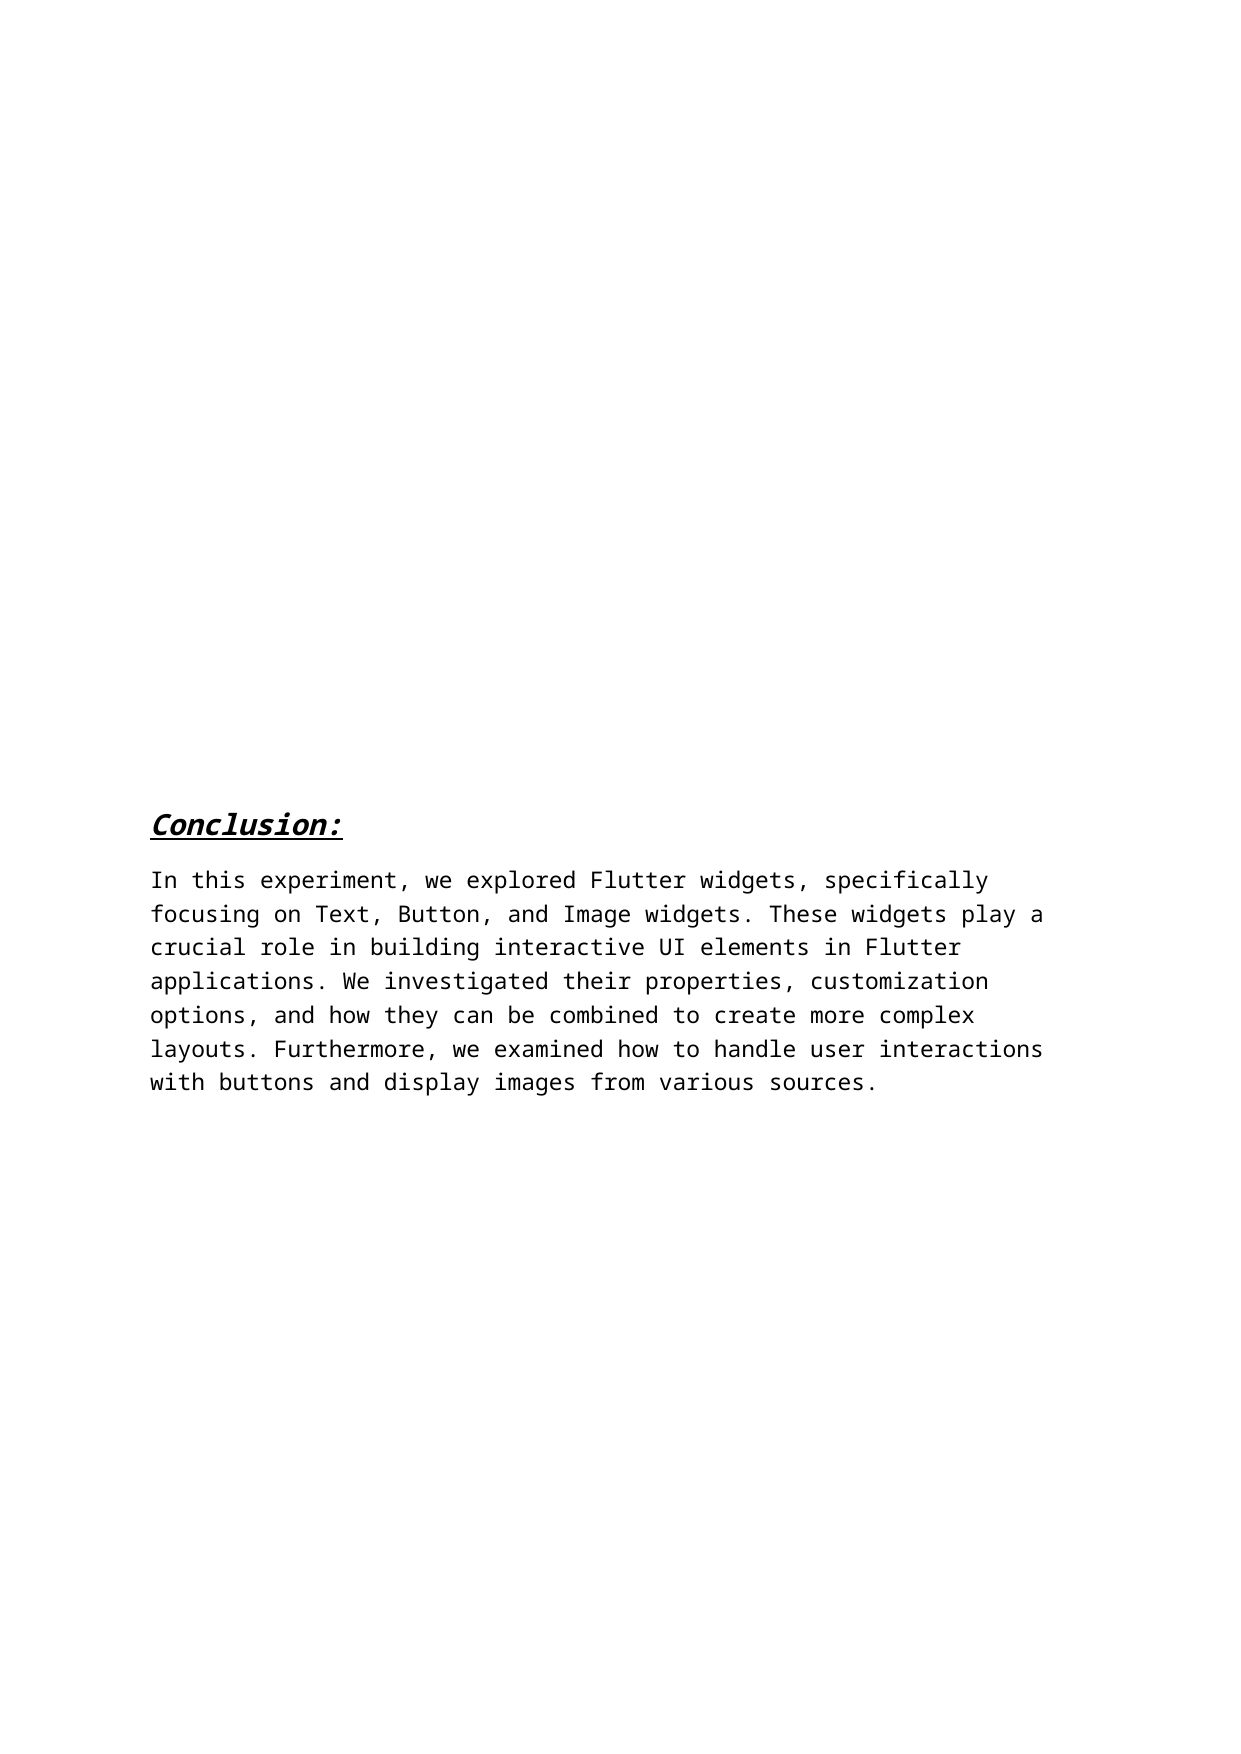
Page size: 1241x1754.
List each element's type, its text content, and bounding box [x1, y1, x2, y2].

text In this experiment, we explored Flutter widgets, specifically focusing on Text, Button, and Image widgets. These widgets play a crucial role in building interactive UI elements in Flutter applications. We investigated their properties, customization options, and how they can be combined to create more complex layouts. Furthermore, we examined how to handle user interactions with buttons and display images from various sources. [150, 864, 1090, 1097]
text Conclusion: [150, 804, 1090, 844]
